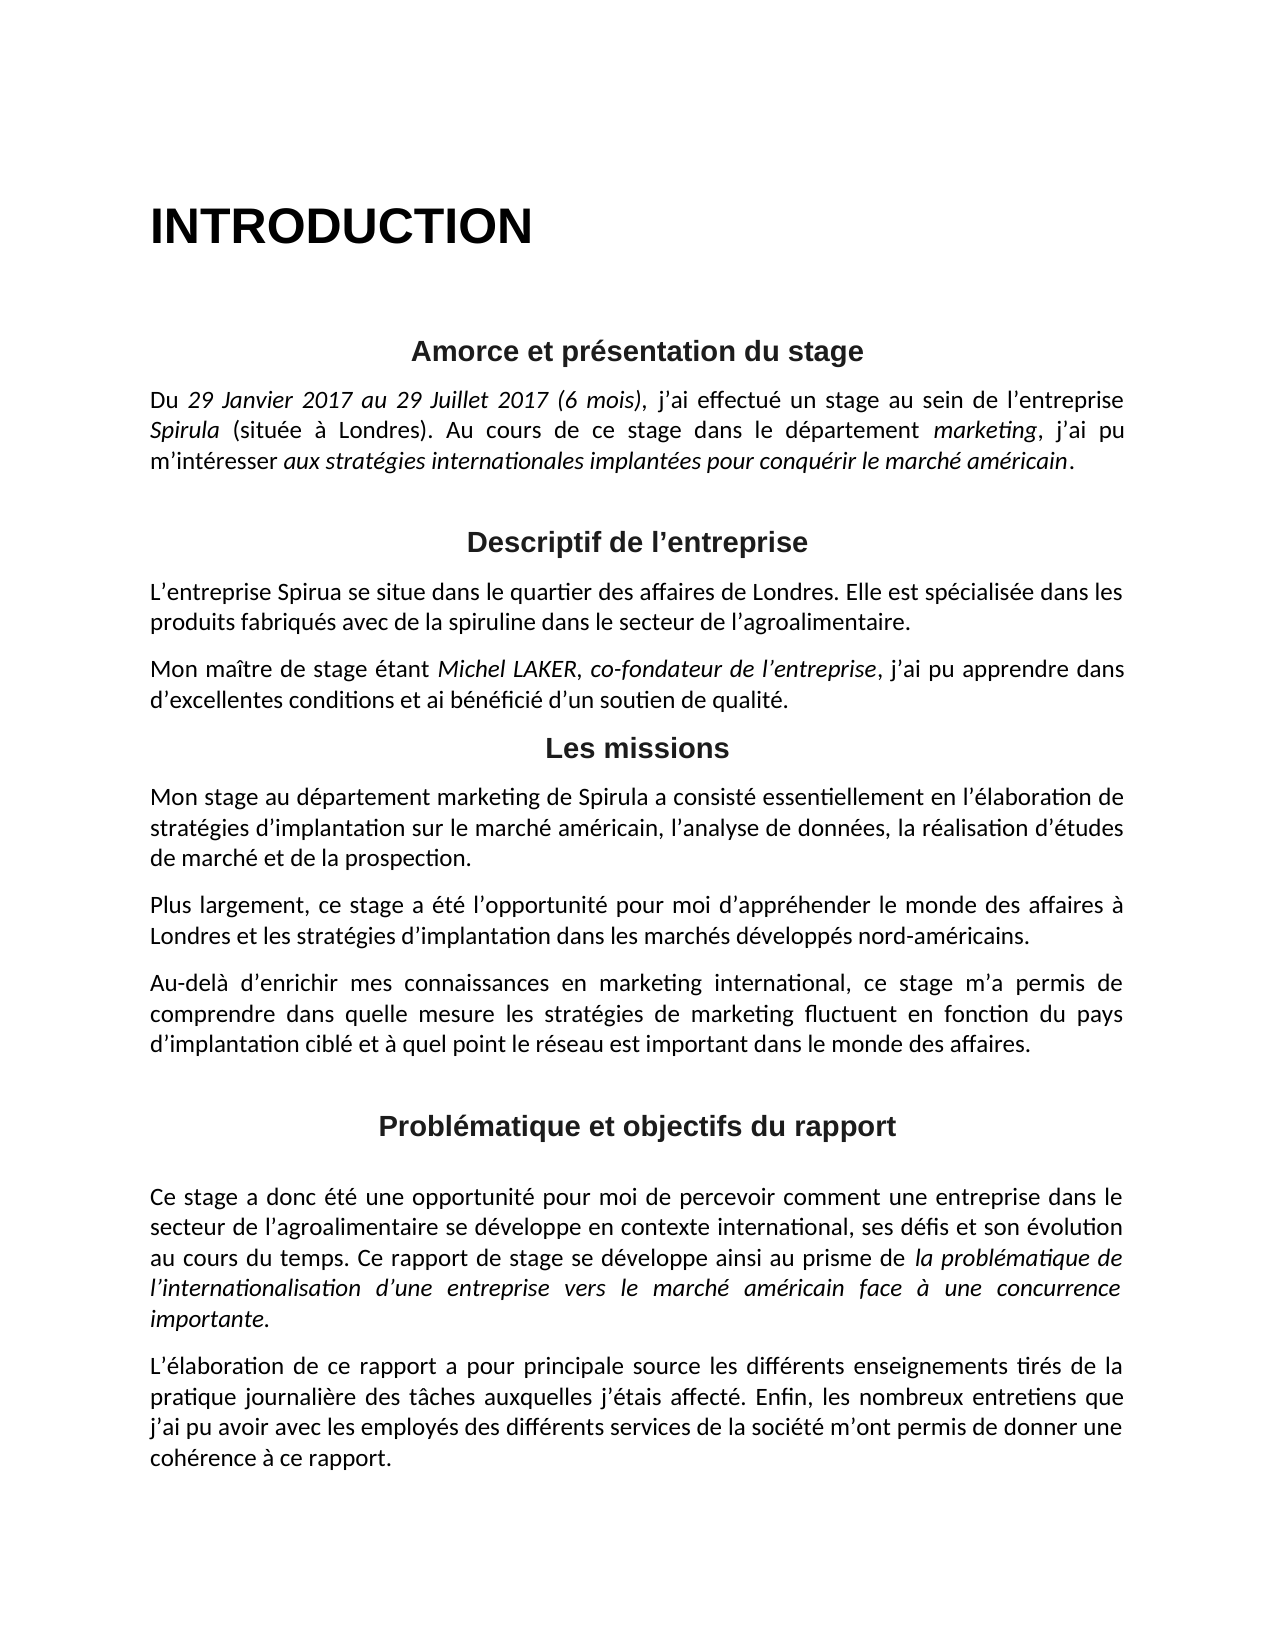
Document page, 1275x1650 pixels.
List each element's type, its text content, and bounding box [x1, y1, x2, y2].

text Les missions [150, 731, 1125, 765]
text Amorce et présentation du stage [150, 333, 1125, 367]
text Du 29 Janvier 2017 au 29 Juillet 2017 (6 mois), j’ai effectué un stage au sein de l’entreprise Spirula (située à Londres). Au cours de ce stage dans le département marketing, j’ai pu m’intéresser aux stratégies internationales implantées pour conquérir le marché américain. [150, 384, 1125, 475]
text Au-delà d’enrichir mes connaissances en marketing international, ce stage m’a permis de comprendre dans quelle mesure les stratégies de marketing fluctuent en fonction du pays d’implantation ciblé et à quel point le réseau est important dans le monde des affaires. [150, 967, 1125, 1059]
text L’entreprise Spirua se situe dans le quartier des affaires de Londres. Elle est spécialisée dans les produits fabriqués avec de la spiruline dans le secteur de l’agroalimentaire. [150, 576, 1125, 637]
text Plus largement, ce stage a été l’opportunité pour moi d’appréhender le monde des affaires à Londres et les stratégies d’implantation dans les marchés développés nord-américains. [150, 889, 1125, 951]
text Mon stage au département marketing de Spirula a consisté essentiellement en l’élaboration de stratégies d’implantation sur le marché américain, l’analyse de données, la réalisation d’études de marché et de la prospection. [150, 781, 1125, 873]
text Descriptif de l’entreprise [150, 492, 1125, 559]
text Problématique et objectifs du rapport [150, 1076, 1125, 1143]
text Mon maître de stage étant Michel LAKER, co-fondateur de l’entreprise, j’ai pu apprendre dans d’excellentes conditions et ai bénéficié d’un soutien de qualité. [150, 653, 1125, 714]
text INTRODUCTION [150, 179, 1125, 254]
text L’élaboration de ce rapport a pour principale source les différents enseignements tirés de la pratique journalière des tâches auxquelles j’étais affecté. Enfin, les nombreux entretiens que j’ai pu avoir avec les employés des différents services de la société m’ont permis de donner une cohérence à ce rapport. [150, 1350, 1125, 1472]
text Ce stage a donc été une opportunité pour moi de percevoir comment une entreprise dans le secteur de l’agroalimentaire se développe en contexte international, ses défis et son évolution au cours du temps. Ce rapport de stage se développe ainsi au prisme de la problématique de l’internationalisation d’une entreprise vers le marché américain face à une concurrence importante. [150, 1181, 1125, 1333]
